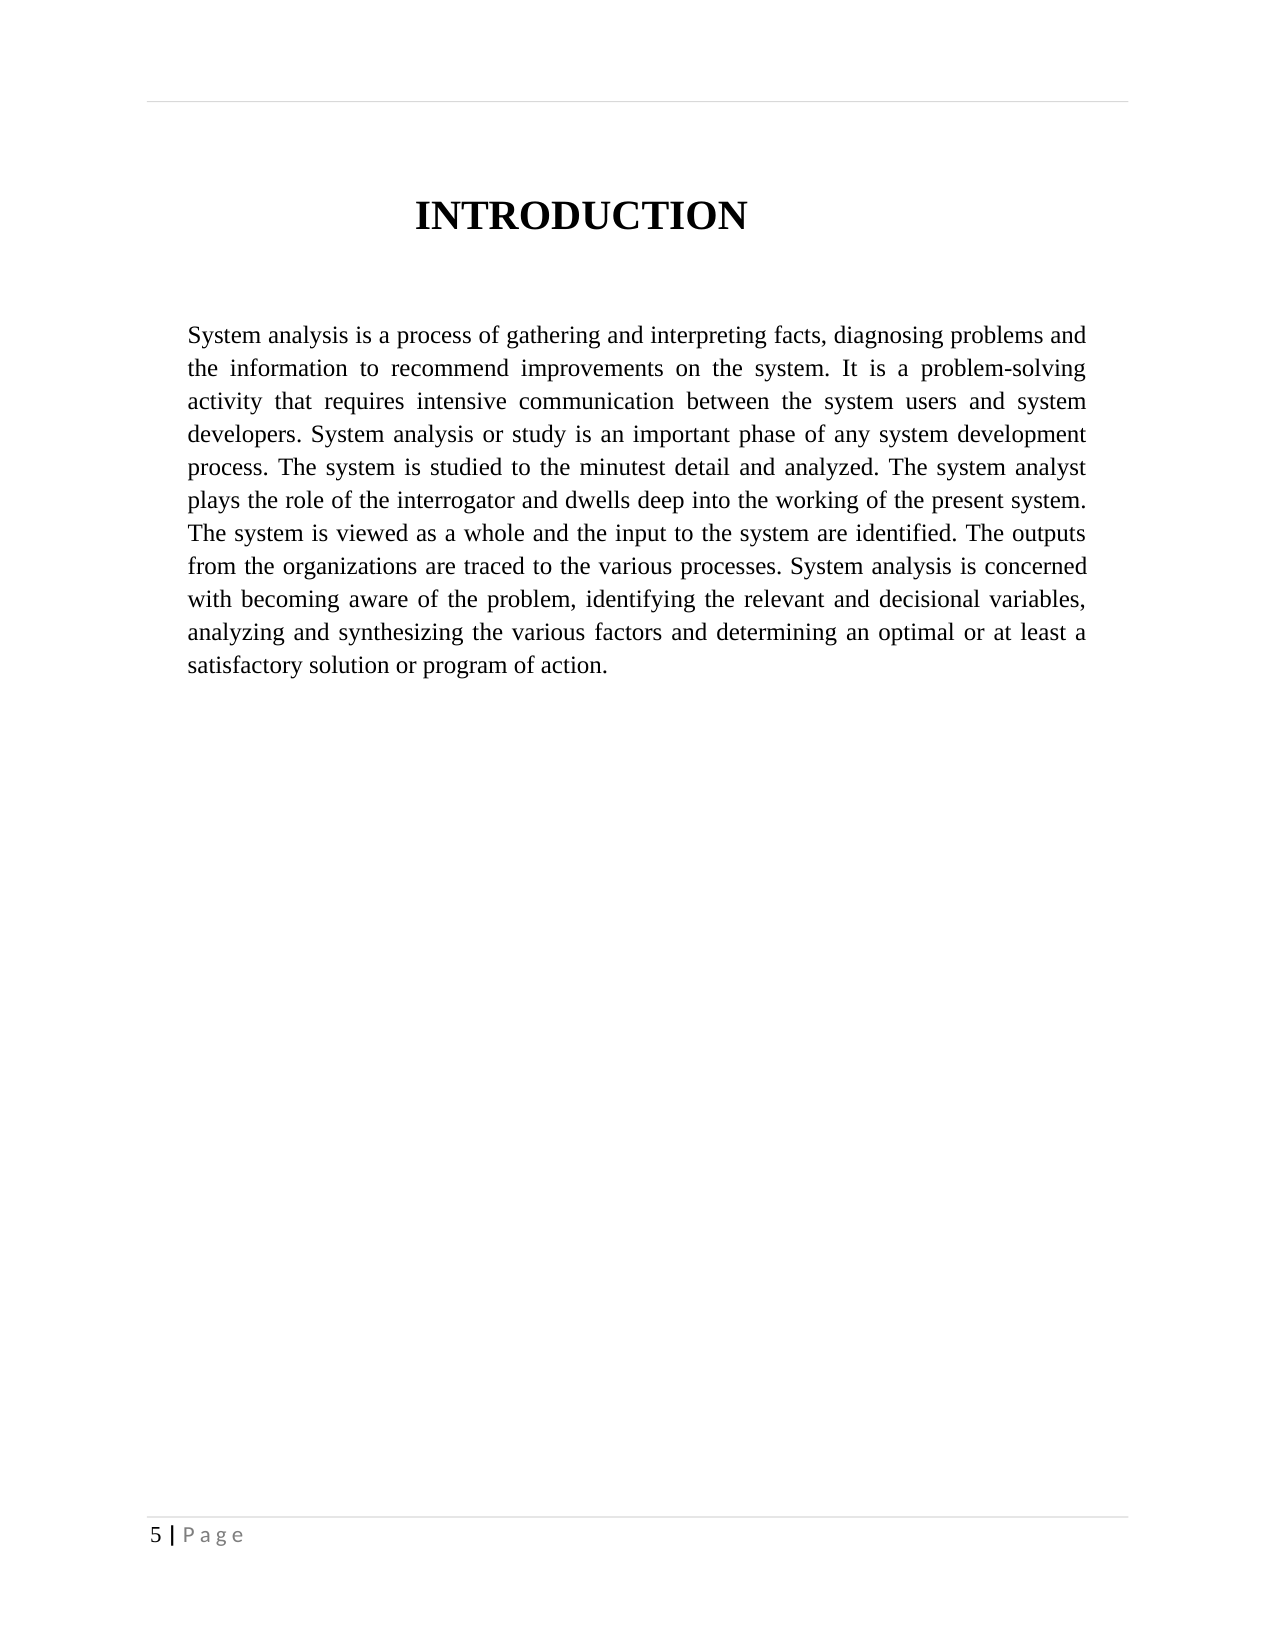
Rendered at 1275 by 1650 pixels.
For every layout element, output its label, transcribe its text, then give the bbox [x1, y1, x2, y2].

text INTRODUCTION [112, 191, 1162, 238]
text System analysis is a process of gathering and interpreting facts, diagnosing problems and the information to recommend improvements on the system. It is a problem-solving activity that requires intensive communication between the system users and system developers. System analysis or study is an important phase of any system development process. The system is studied to the minutest detail and analyzed. The system analyst plays the role of the interrogator and dwells deep into the working of the present system. The system is viewed as a whole and the input to the system are identified. The outputs from the organizations are traced to the various processes. System analysis is concerned with becoming aware of the problem, identifying the relevant and decisional variables, analyzing and synthesizing the various factors and determining an optimal or at least a satisfactory solution or program of action. [187, 320, 1087, 679]
